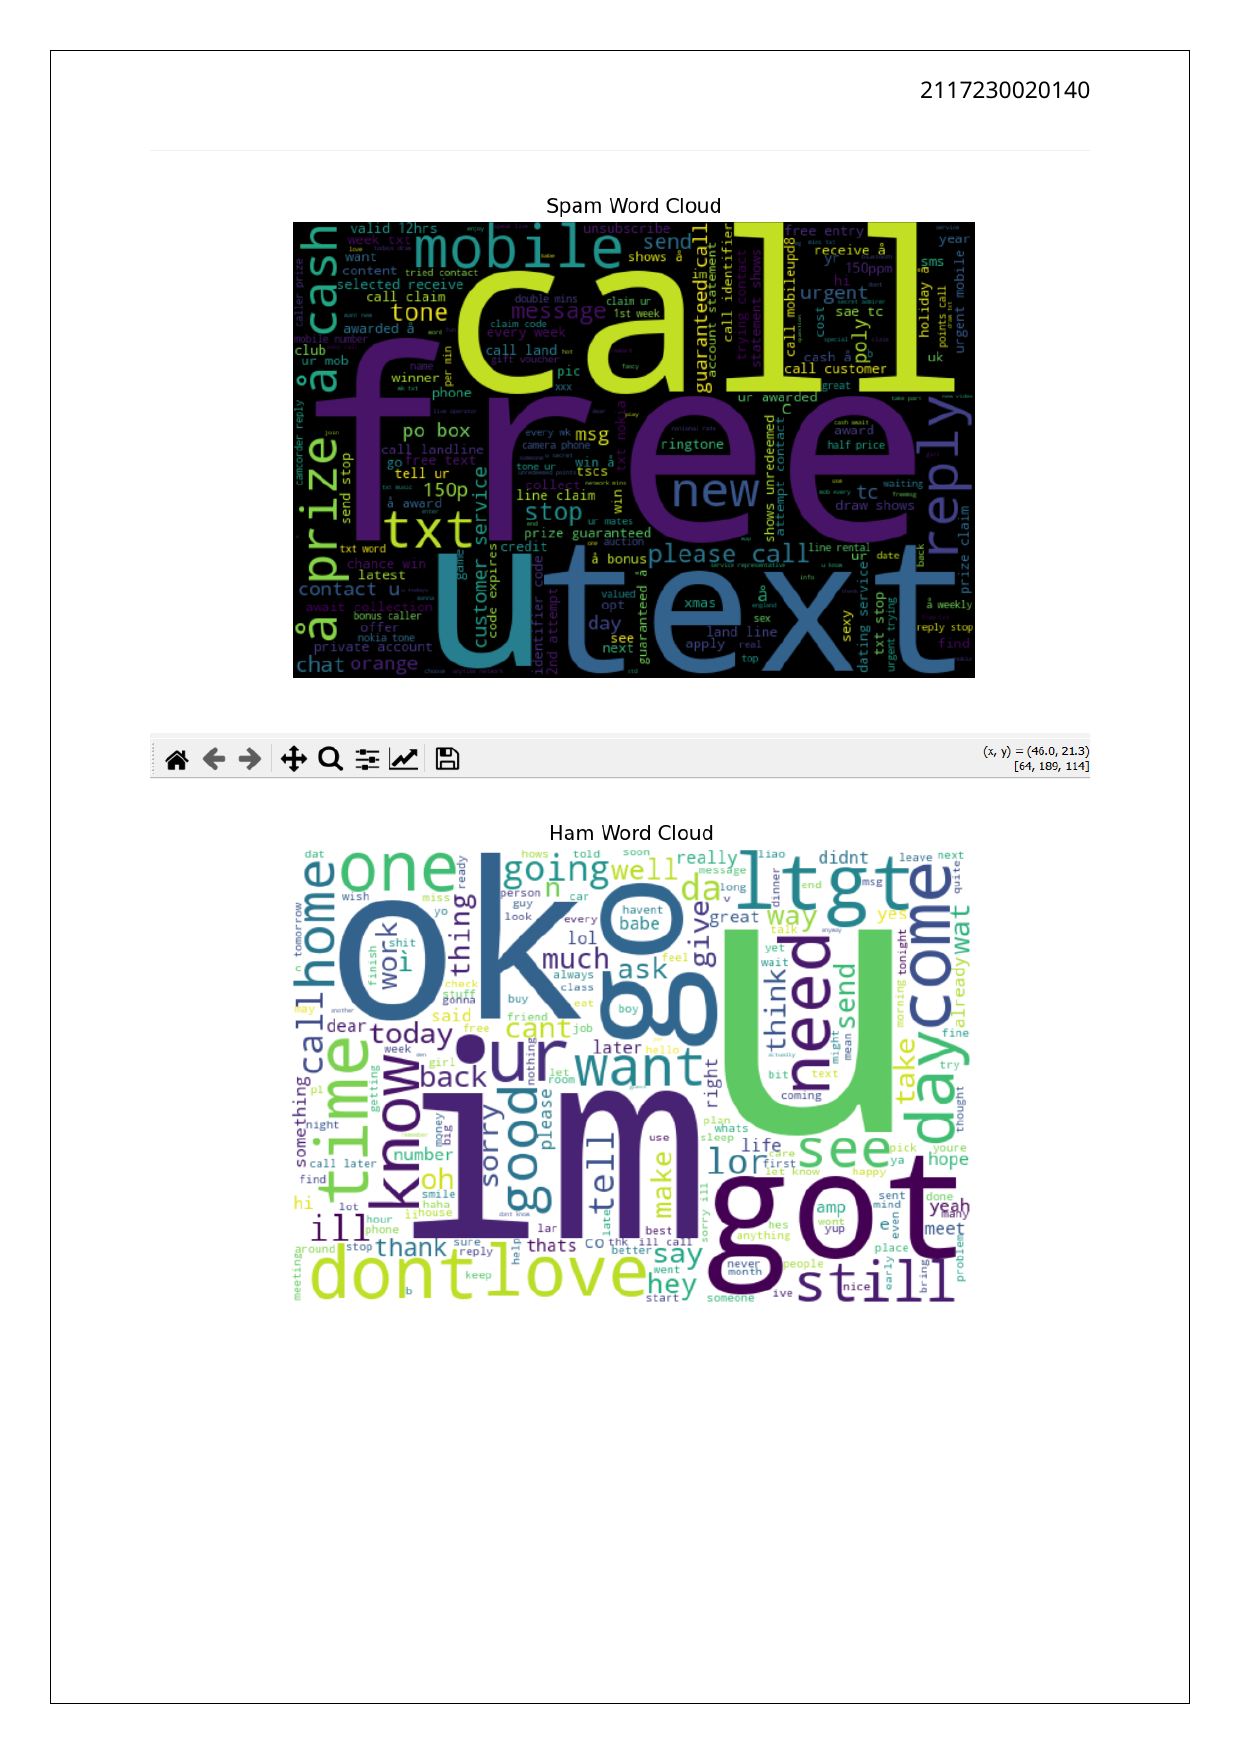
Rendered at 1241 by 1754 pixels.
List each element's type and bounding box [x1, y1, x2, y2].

picture [150, 733, 1091, 1358]
picture [150, 150, 1091, 732]
